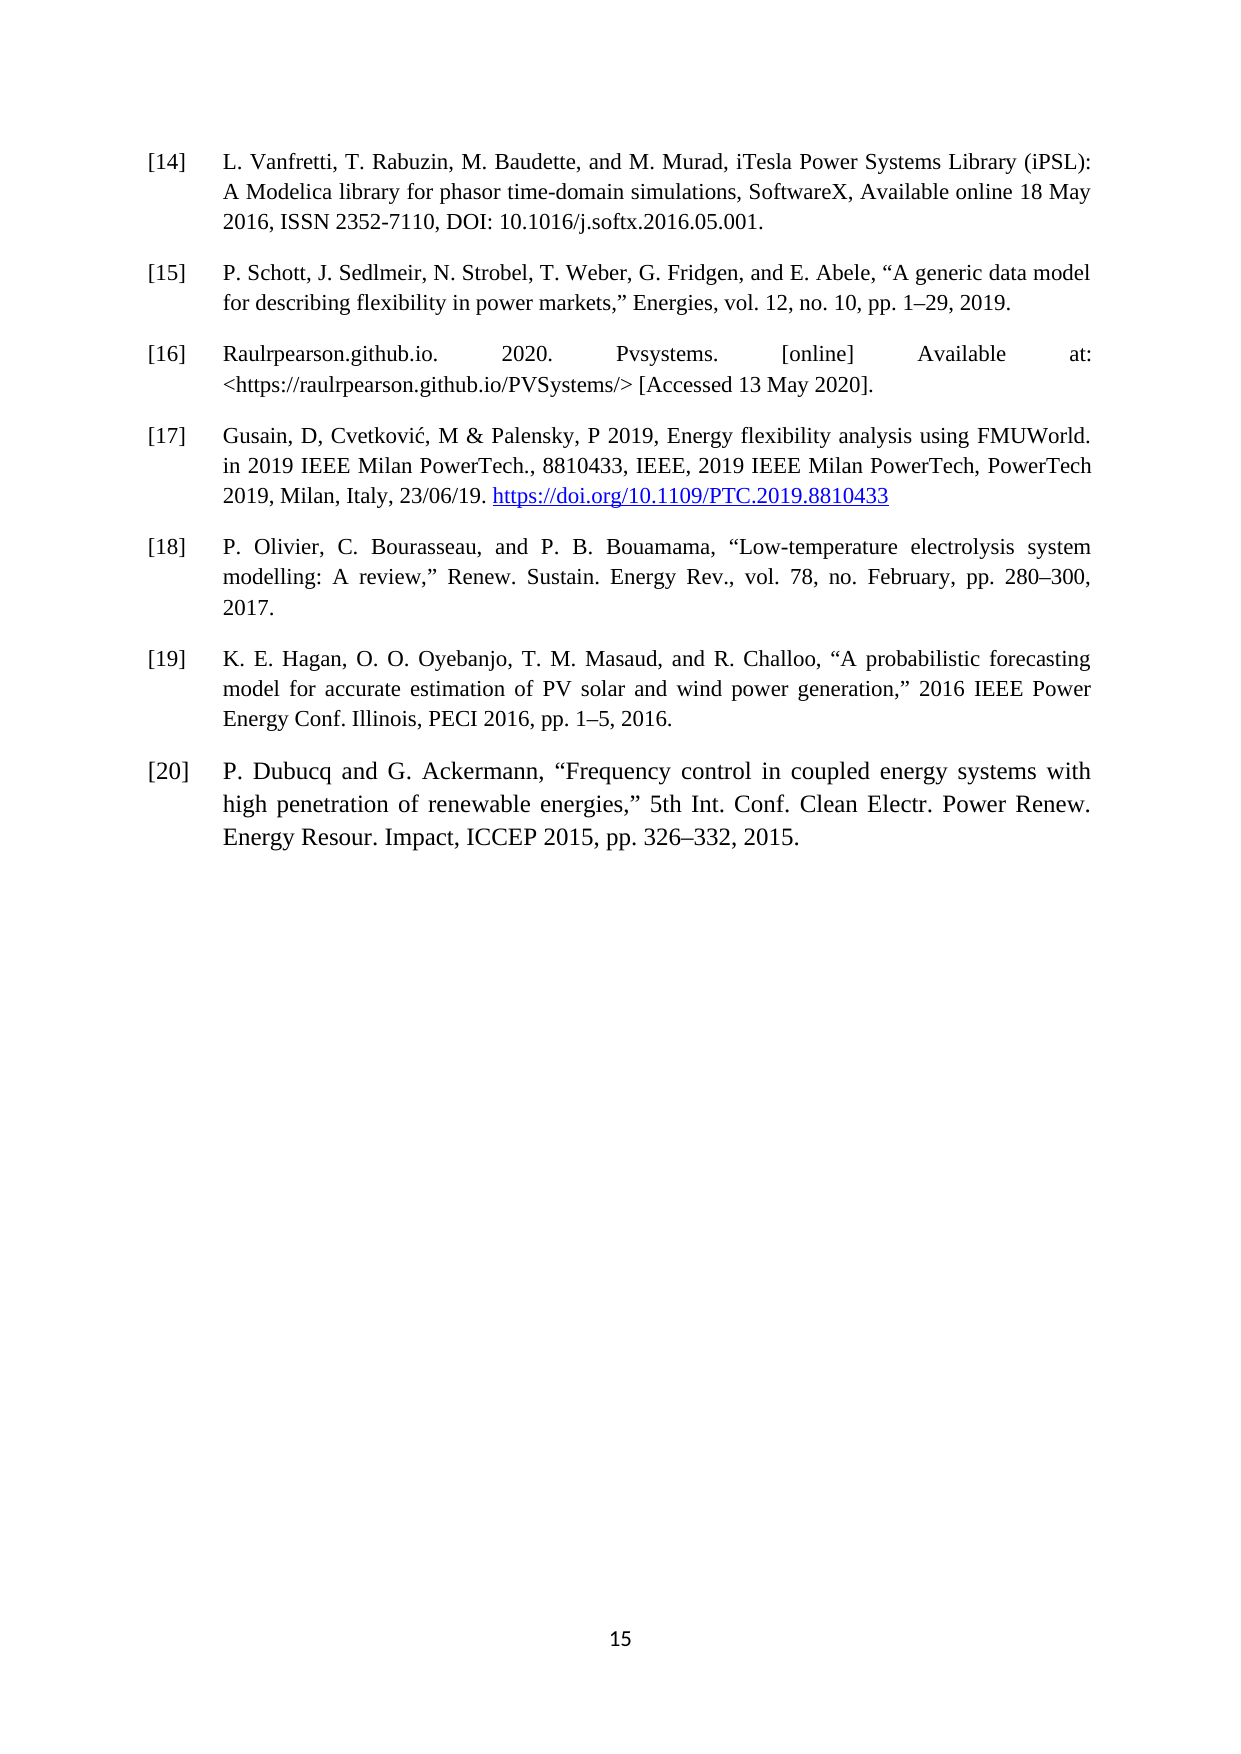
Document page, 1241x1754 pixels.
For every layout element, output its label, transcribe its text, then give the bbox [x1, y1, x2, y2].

text [18] P. Olivier, C. Bourasseau, and P. B. Bouamama, “Low-temperature electrolysis system modelling: A review,” Renew. Sustain. Energy Rev., vol. 78, no. February, pp. 280–300, 2017. [148, 533, 1093, 620]
text [17] Gusain, D, Cvetković, M & Palensky, P 2019, Energy flexibility analysis using FMUWorld. in 2019 IEEE Milan PowerTech., 8810433, IEEE, 2019 IEEE Milan PowerTech, PowerTech 2019, Milan, Italy, 23/06/19. https://doi.org/10.1109/PTC.2019.8810433 [148, 422, 1093, 508]
text [14] L. Vanfretti, T. Rabuzin, M. Baudette, and M. Murad, iTesla Power Systems Library (iPSL): A Modelica library for phasor time-domain simulations, SoftwareX, Available online 18 May 2016, ISSN 2352-7110, DOI: 10.1016/j.softx.2016.05.001. [148, 148, 1093, 234]
text [16] Raulrpearson.github.io. 2020. Pvsystems. [online] Available at: <https://raulrpearson.github.io/PVSystems/> [Accessed 13 May 2020]. [148, 340, 1093, 397]
text [15] P. Schott, J. Sedlmeir, N. Strobel, T. Weber, G. Fridgen, and E. Abele, “A generic data model for describing flexibility in power markets,” Energies, vol. 12, no. 10, pp. 1–29, 2019. [148, 259, 1093, 316]
text [19] K. E. Hagan, O. O. Oyebanjo, T. M. Masaud, and R. Challoo, “A probabilistic forecasting model for accurate estimation of PV solar and wind power generation,” 2016 IEEE Power Energy Conf. Illinois, PECI 2016, pp. 1–5, 2016. [148, 644, 1093, 731]
text [20] P. Dubucq and G. Ackermann, “Frequency control in coupled energy systems with high penetration of renewable energies,” 5th Int. Conf. Clean Electr. Power Renew. Energy Resour. Impact, ICCEP 2015, pp. 326–332, 2015. [148, 756, 1093, 851]
